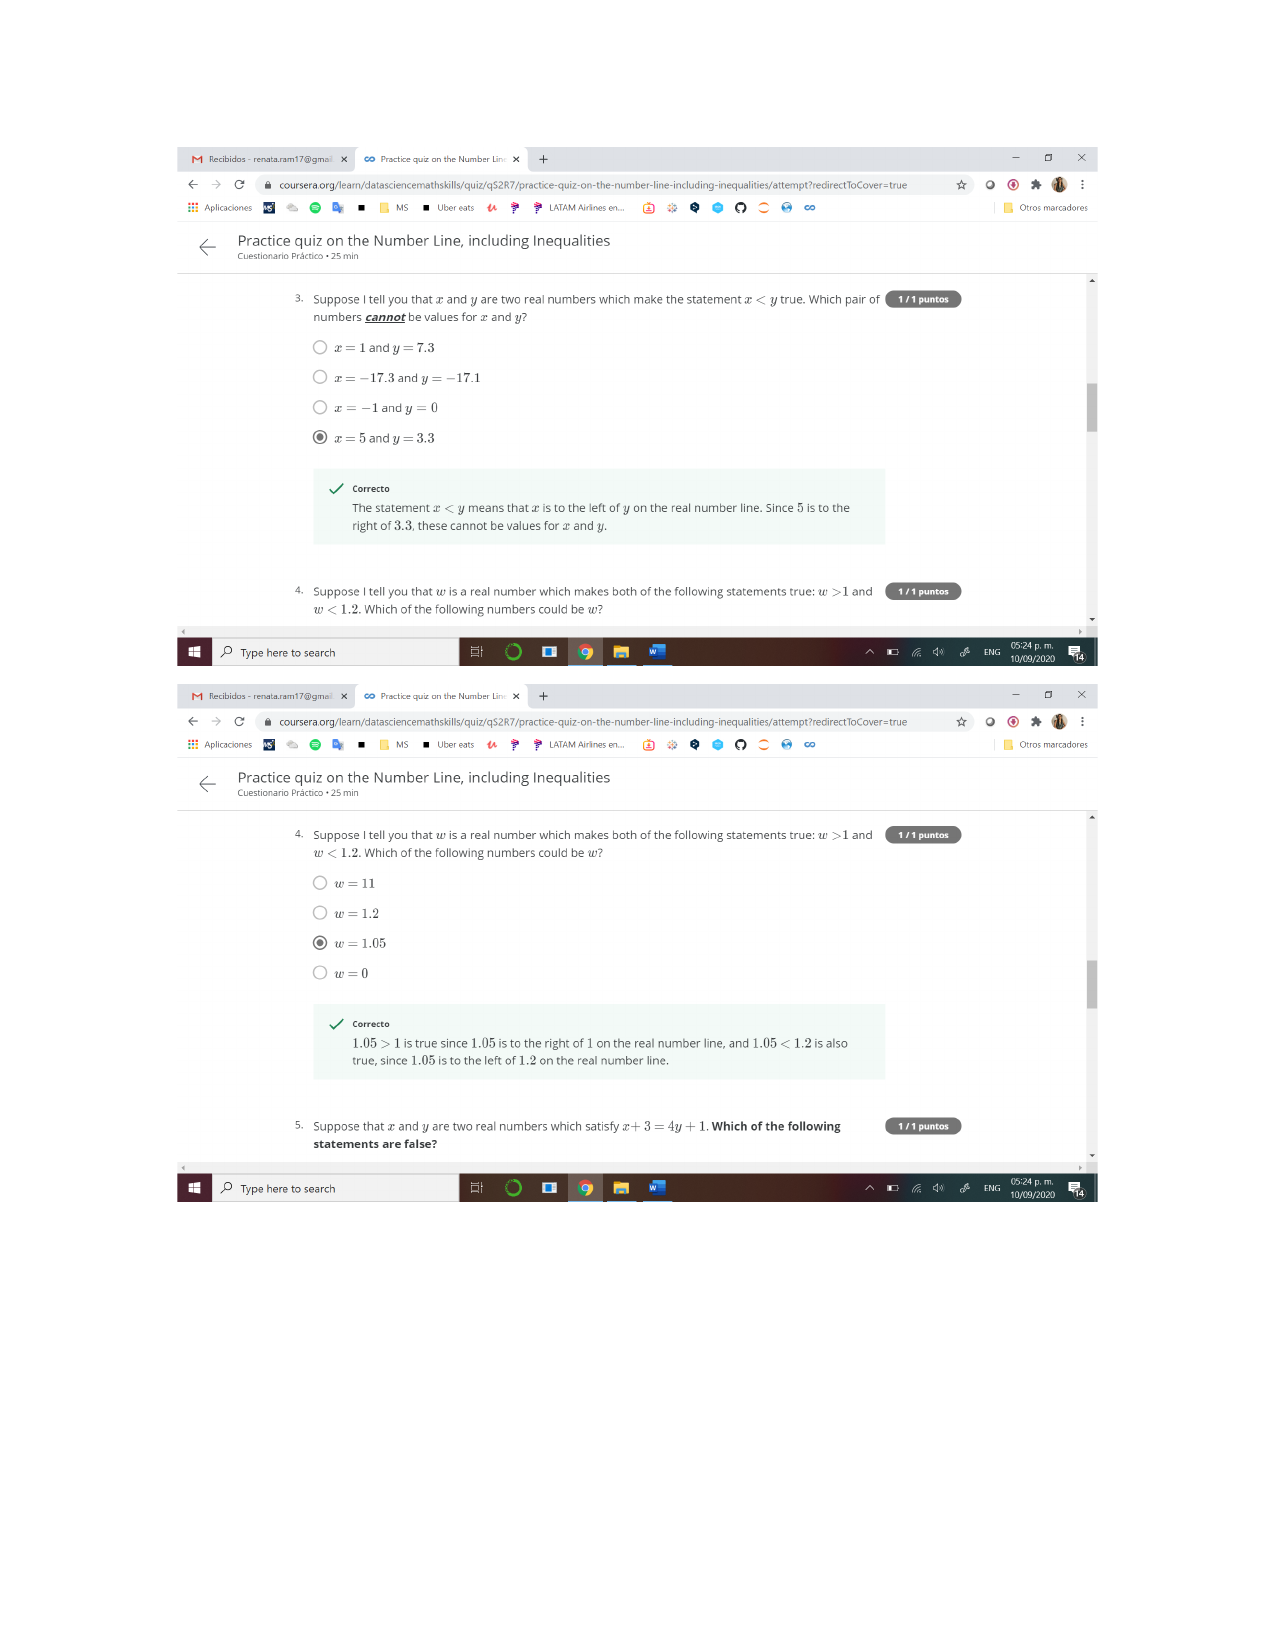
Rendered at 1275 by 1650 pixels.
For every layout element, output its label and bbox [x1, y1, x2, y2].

picture [177, 684, 1098, 1202]
picture [177, 147, 1098, 666]
